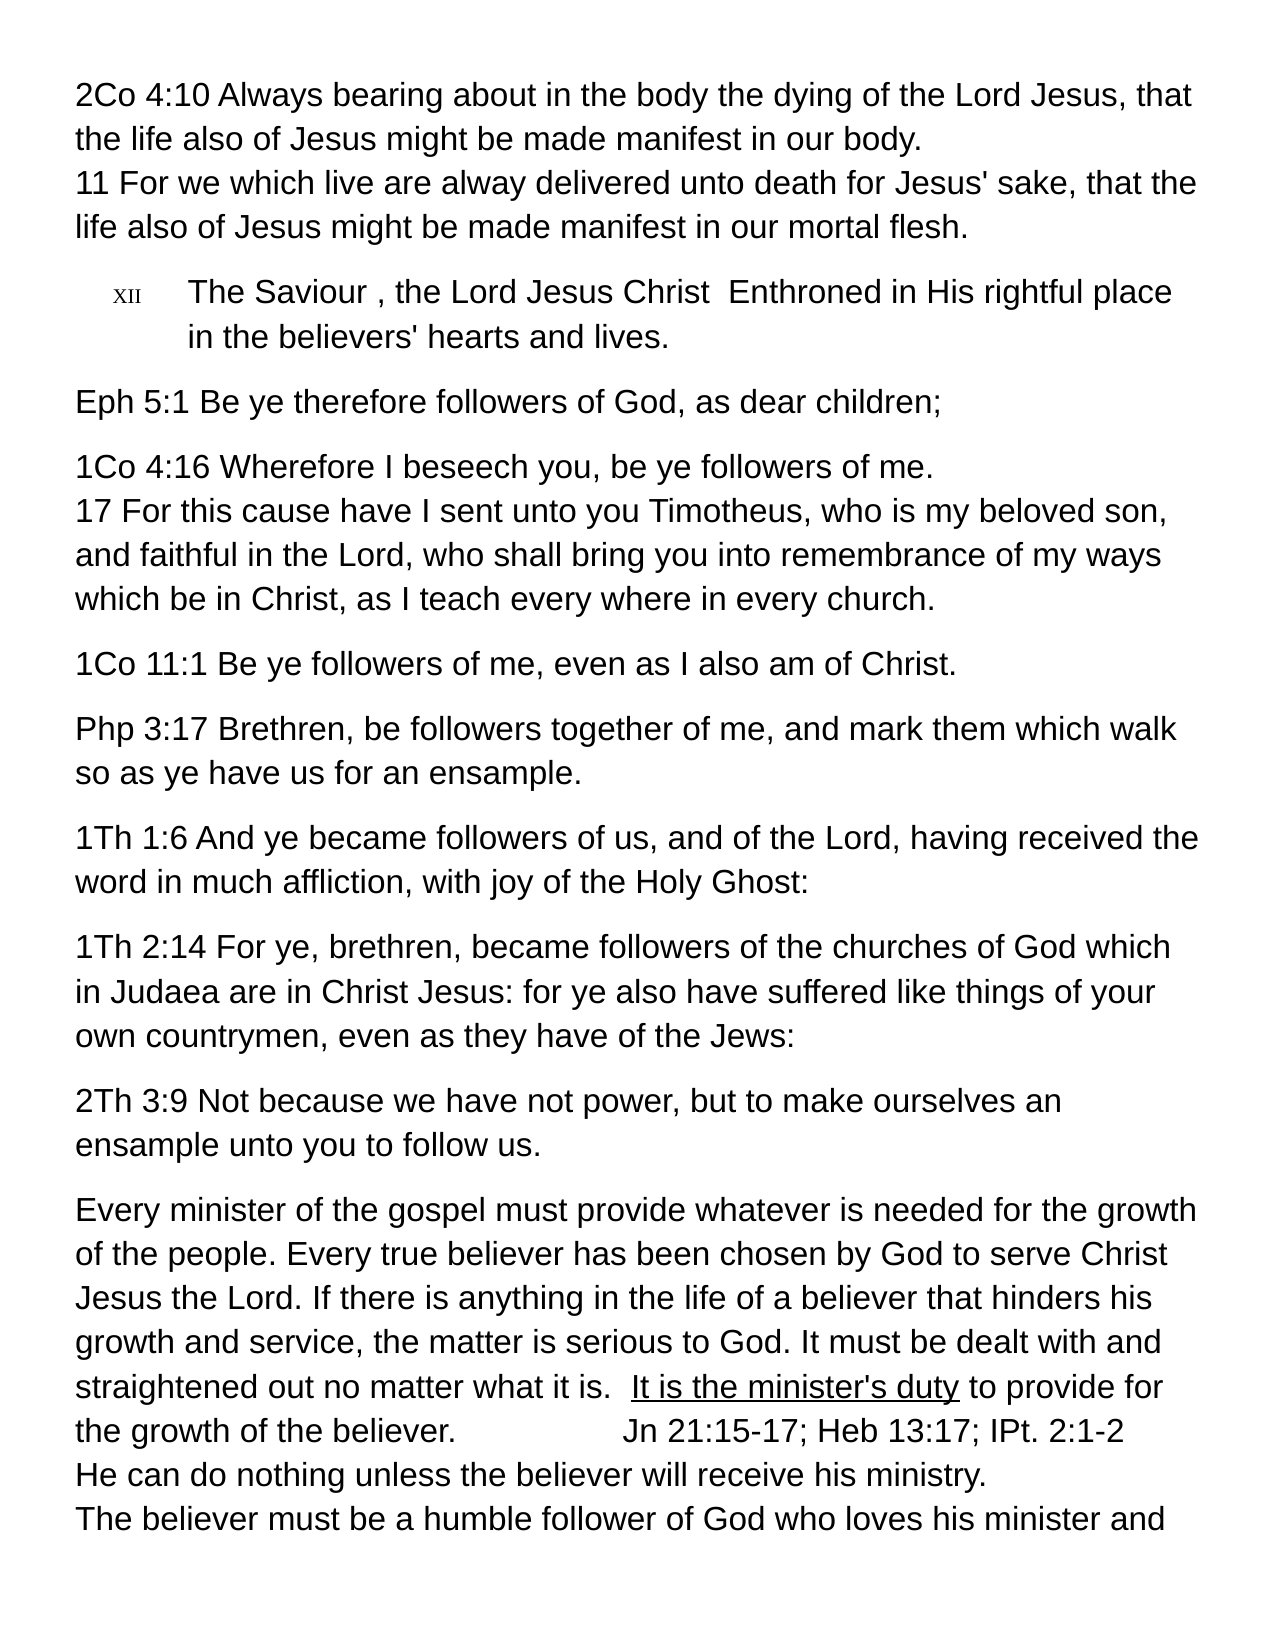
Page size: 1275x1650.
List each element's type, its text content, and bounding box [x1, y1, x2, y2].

text 1Co 4:16 Wherefore I beseech you, be ye followers of me. 17 For this cause have I sent unto you Timotheus, who is my beloved son, and faithful in the Lord, who shall bring you into remembrance of my ways which be in Christ, as I teach every where in every church. [75, 447, 1200, 618]
text 1Th 2:14 For ye, brethren, became followers of the churches of God which in Judaea are in Christ Jesus: for ye also have suffered like things of your own countrymen, even as they have of the Jews: [75, 927, 1200, 1054]
text 1Th 1:6 And ye became followers of us, and of the Lord, having received the word in much affliction, with joy of the Holy Ghost: [75, 818, 1200, 901]
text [75, 75, 1200, 246]
text 1Co 11:1 Be ye followers of me, even as I also am of Christ. [75, 644, 1200, 683]
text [75, 1190, 1200, 1538]
list The Saviour , the Lord Jesus Christ Enthroned in His rightful place in the believers' hearts and lives. [112, 272, 1200, 355]
text Eph 5:1 Be ye therefore followers of God, as dear children; [75, 382, 1200, 420]
text 2Th 3:9 Not because we have not power, but to make ourselves an ensample unto you to follow us. [75, 1081, 1200, 1163]
text Php 3:17 Brethren, be followers together of me, and mark them which walk so as ye have us for an ensample. [75, 709, 1200, 792]
